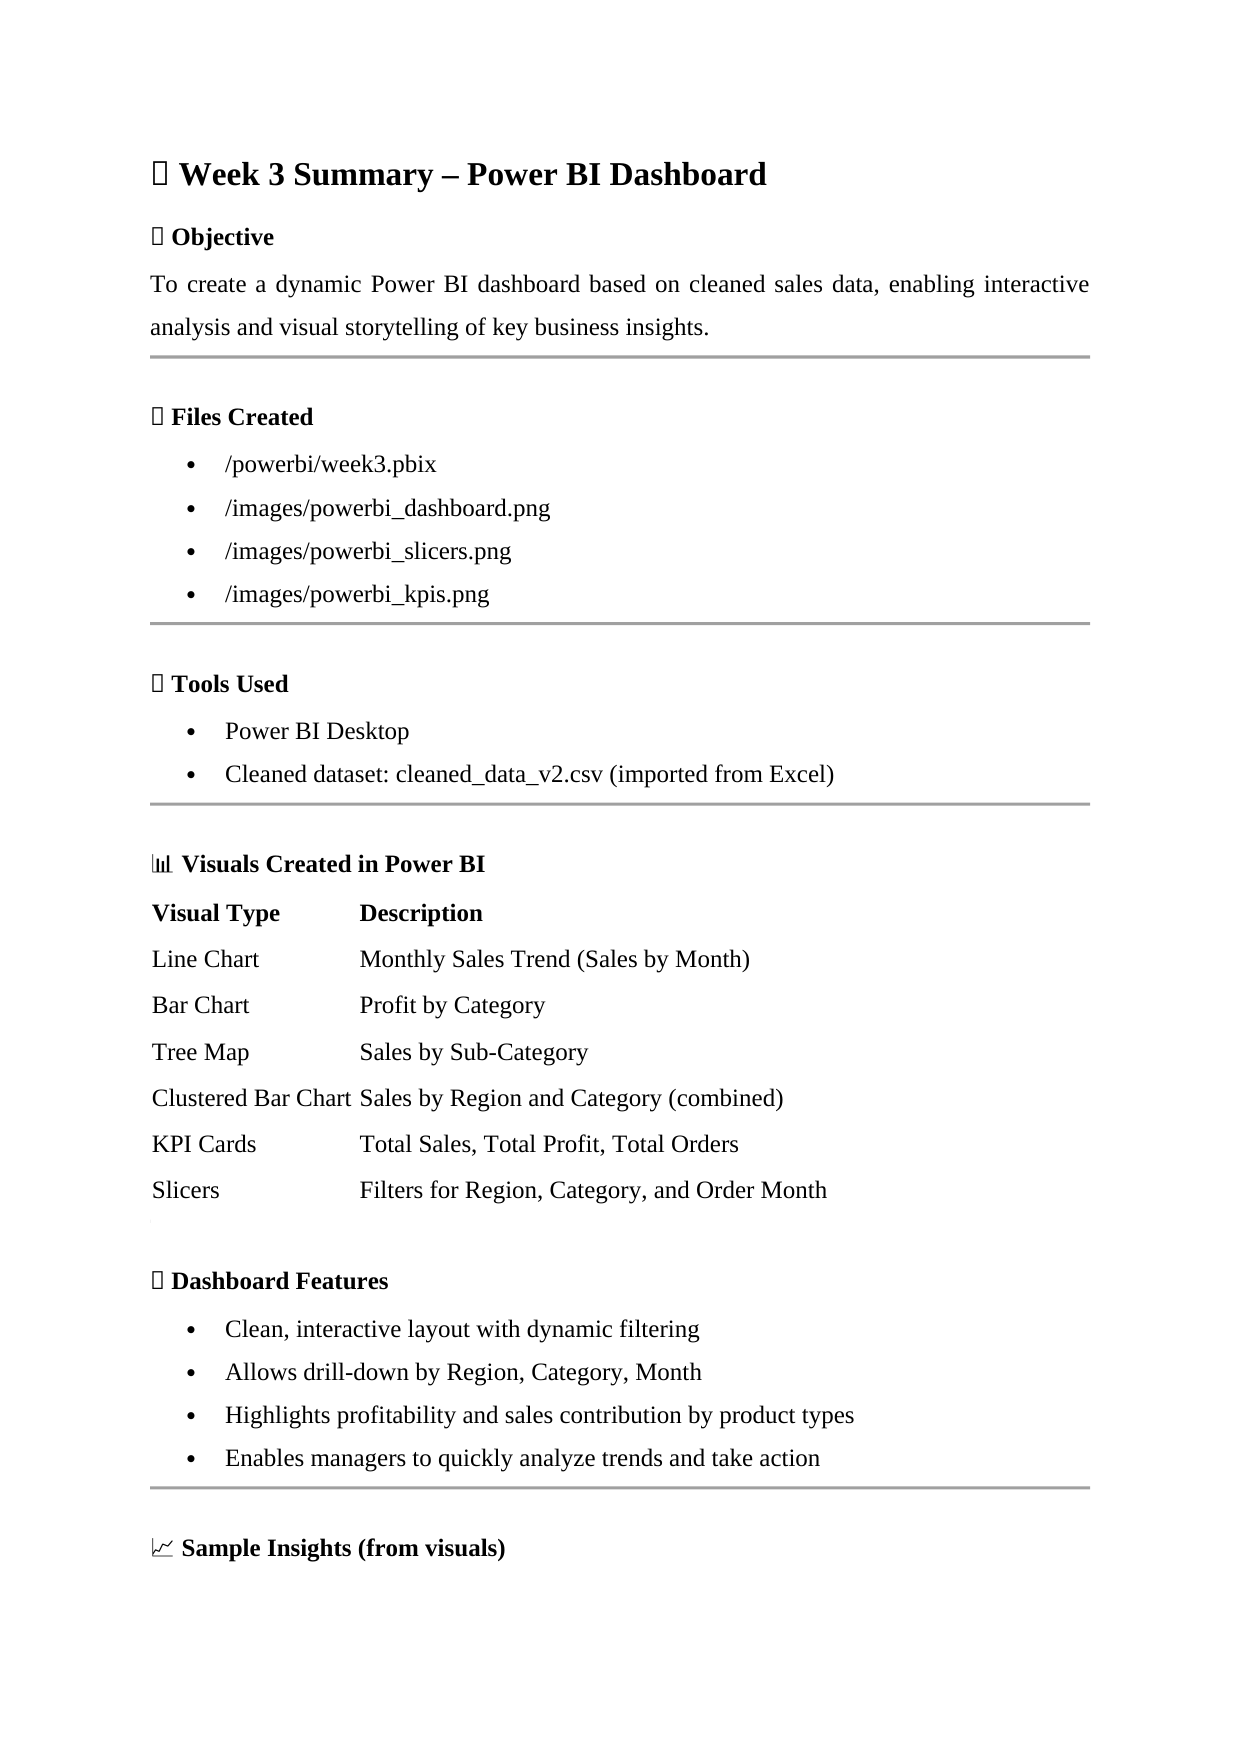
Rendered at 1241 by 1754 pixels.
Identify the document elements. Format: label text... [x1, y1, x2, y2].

table_header Description [358, 897, 834, 943]
table_cell Clustered Bar Chart [150, 1081, 358, 1127]
table_header Visual Type [150, 897, 358, 943]
table_cell KPI Cards [150, 1128, 358, 1173]
text ✅ Objective [150, 218, 1090, 252]
text 📁 Files Created [150, 398, 1090, 433]
text 📈 Sample Insights (from visuals) [150, 1529, 1090, 1563]
list /images/powerbi_kpis.png [187, 579, 1090, 608]
list Allows drill-down by Region, Category, Month [187, 1357, 1090, 1386]
list /powerbi/week3.pbix [187, 449, 1090, 478]
list Enables managers to quickly analyze trends and take action [187, 1443, 1090, 1472]
table_cell Slicers [150, 1174, 358, 1220]
text ✨ Dashboard Features [150, 1263, 1090, 1297]
table_cell Profit by Category [358, 989, 834, 1035]
table_cell Filters for Region, Category, and Order Month [358, 1174, 834, 1220]
table_cell Tree Map [150, 1035, 358, 1081]
text 🧰 Tools Used [150, 665, 1090, 699]
list /images/powerbi_slicers.png [187, 536, 1090, 564]
list Cleaned dataset: cleaned_data_v2.csv (imported from Excel) [187, 759, 1090, 788]
list /images/powerbi_dashboard.png [187, 493, 1090, 521]
text 📊 Visuals Created in Power BI [150, 846, 1090, 880]
table_cell Sales by Sub-Category [358, 1035, 834, 1081]
table_cell Bar Chart [150, 989, 358, 1035]
table_cell Sales by Region and Category (combined) [358, 1081, 834, 1127]
list Power BI Desktop [187, 716, 1090, 745]
table_cell Total Sales, Total Profit, Total Orders [358, 1128, 834, 1173]
table_cell Monthly Sales Trend (Sales by Month) [358, 943, 834, 989]
list Highlights profitability and sales contribution by product types [187, 1400, 1090, 1429]
list Clean, interactive layout with dynamic filtering [187, 1314, 1090, 1343]
text To create a dynamic Power BI dashboard based on cleaned sales data, enabling interactive analysis and visual storytelling of key business insights. [150, 269, 1090, 341]
text 📆 Week 3 Summary – Power BI Dashboard [150, 150, 1090, 195]
table_cell Line Chart [150, 943, 358, 989]
